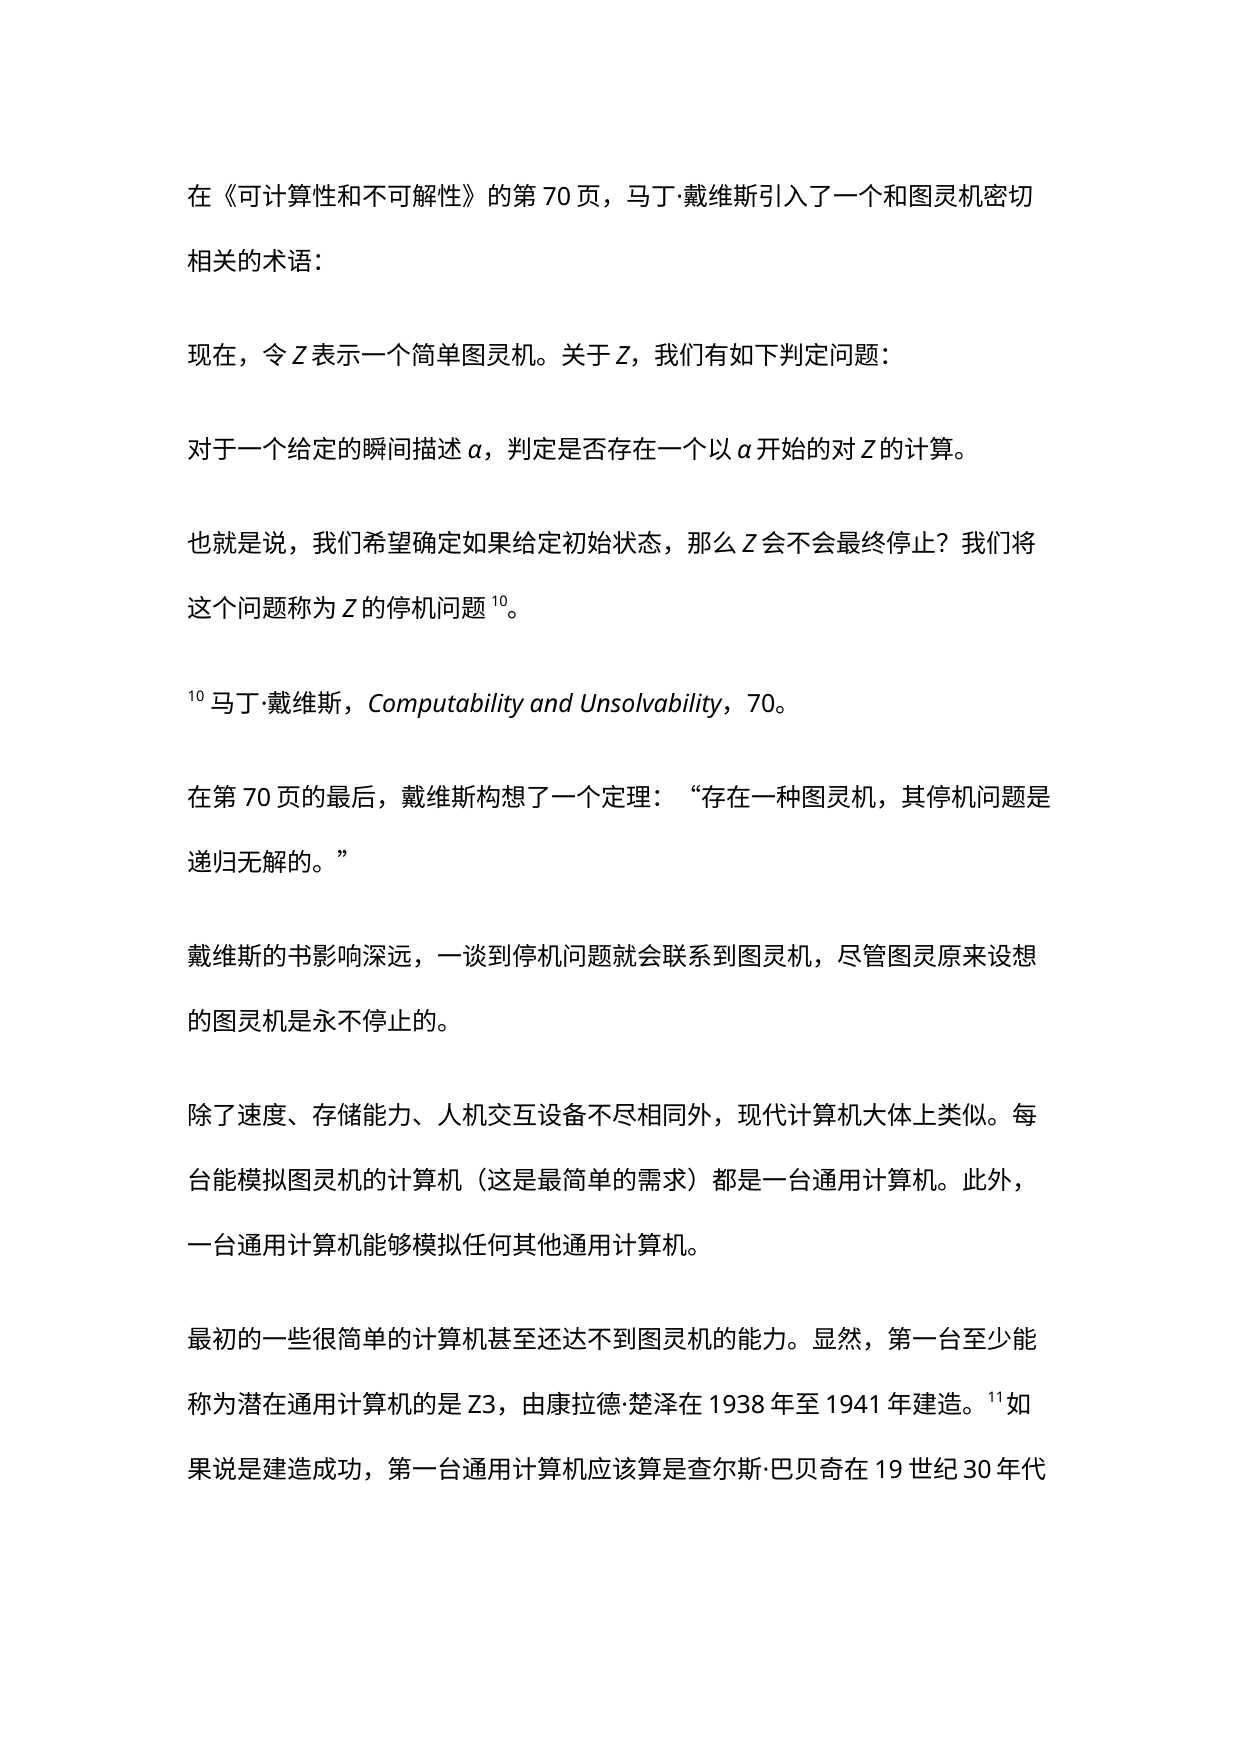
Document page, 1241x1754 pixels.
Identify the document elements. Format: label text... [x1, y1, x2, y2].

text 在第70页的最后，戴维斯构想了一个定理：“存在一种图灵机，其停机问题是递归无解的。” [187, 763, 1053, 893]
text 对于一个给定的瞬间描述α，判定是否存在一个以α开始的对Z的计算。 [187, 415, 1053, 480]
text 戴维斯的书影响深远，一谈到停机问题就会联系到图灵机，尽管图灵原来设想的图灵机是永不停止的。 [187, 922, 1053, 1052]
text 在《可计算性和不可解性》的第70页，马丁·戴维斯引入了一个和图灵机密切相关的术语： [187, 162, 1053, 292]
text 10 马丁·戴维斯，Computability and Unsolvability，70。 [187, 669, 1053, 734]
text 也就是说，我们希望确定如果给定初始状态，那么Z会不会最终停止？我们将这个问题称为Z的停机问题10。 [187, 509, 1053, 639]
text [187, 1305, 1053, 1500]
text 除了速度、存储能力、人机交互设备不尽相同外，现代计算机大体上类似。每台能模拟图灵机的计算机（这是最简单的需求）都是一台通用计算机。此外，一台通用计算机能够模拟任何其他通用计算机。 [187, 1081, 1053, 1276]
text 现在，令Z表示一个简单图灵机。关于Z，我们有如下判定问题： [187, 321, 1053, 386]
